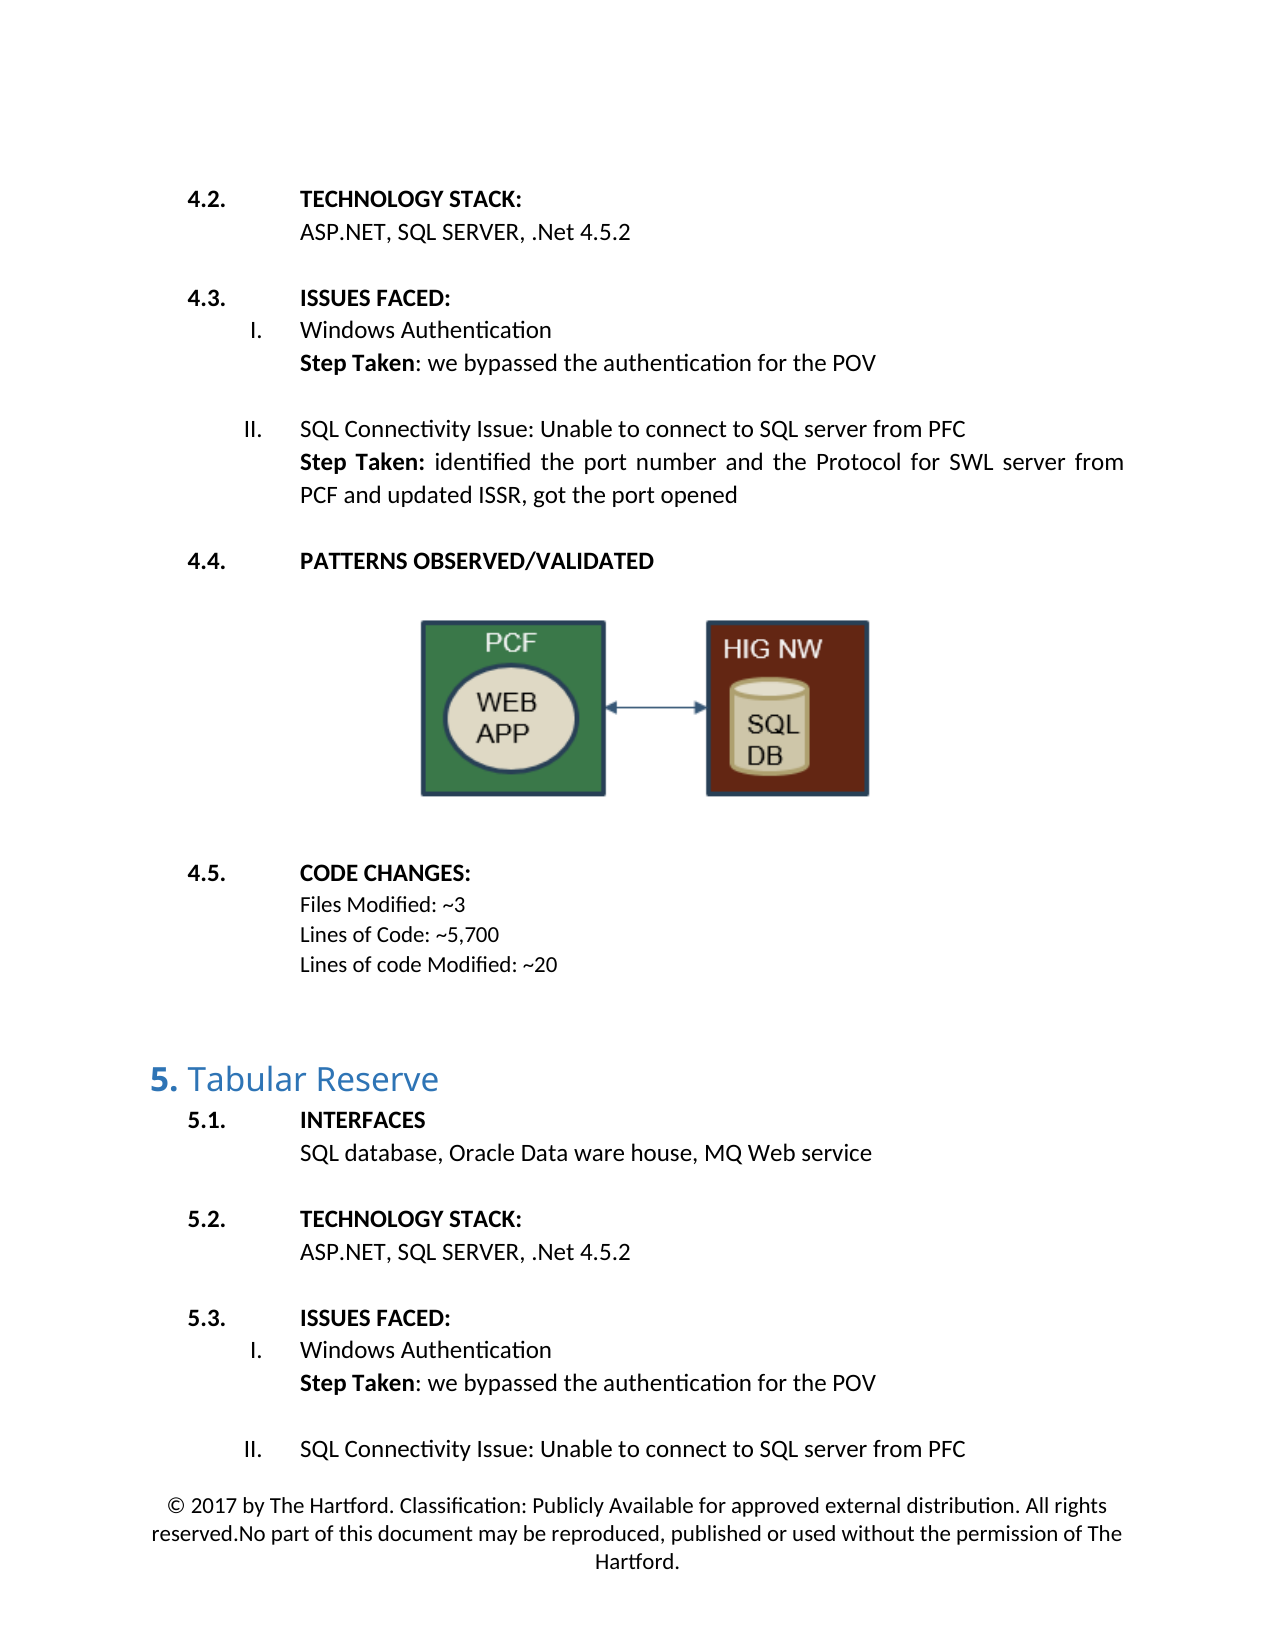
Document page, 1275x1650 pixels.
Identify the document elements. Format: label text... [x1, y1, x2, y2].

list ISSUES FACED: [187, 282, 1125, 312]
list SQL Connectivity Issue: Unable to connect to SQL server from PFC [262, 1433, 1125, 1464]
list Windows Authentication [262, 314, 1125, 345]
list ISSUES FACED: [187, 1302, 1125, 1332]
list ASP.NET, SQL SERVER, .Net 4.5.2 [225, 1236, 1125, 1266]
subtitle Tabular Reserve [150, 1055, 1125, 1101]
list Windows Authentication [262, 1335, 1125, 1365]
list TECHNOLOGY STACK: [187, 1203, 1125, 1233]
list Files Modified: ~3 [262, 890, 1125, 918]
list CODE CHANGES: [187, 857, 1125, 888]
list Step Taken: identified the port number and the Protocol for SWL server from PCF and updated ISSR, got the port opened [300, 446, 1125, 510]
list Lines of code Modified: ~20 [262, 951, 1125, 978]
list TECHNOLOGY STACK: [187, 183, 1125, 213]
list Step Taken: we bypassed the authentication for the POV [300, 347, 1125, 378]
list ASP.NET, SQL SERVER, .Net 4.5.2 [262, 216, 1125, 246]
picture [368, 594, 907, 839]
list Lines of Code: ~5,700 [262, 920, 1125, 948]
list Step Taken: we bypassed the authentication for the POV [300, 1368, 1125, 1398]
list PATTERNS OBSERVED/VALIDATED [187, 545, 1125, 576]
list SQL database, Oracle Data ware house, MQ Web service [225, 1137, 1125, 1168]
list INTERFACES [187, 1104, 1125, 1135]
list SQL Connectivity Issue: Unable to connect to SQL server from PFC [262, 413, 1125, 444]
